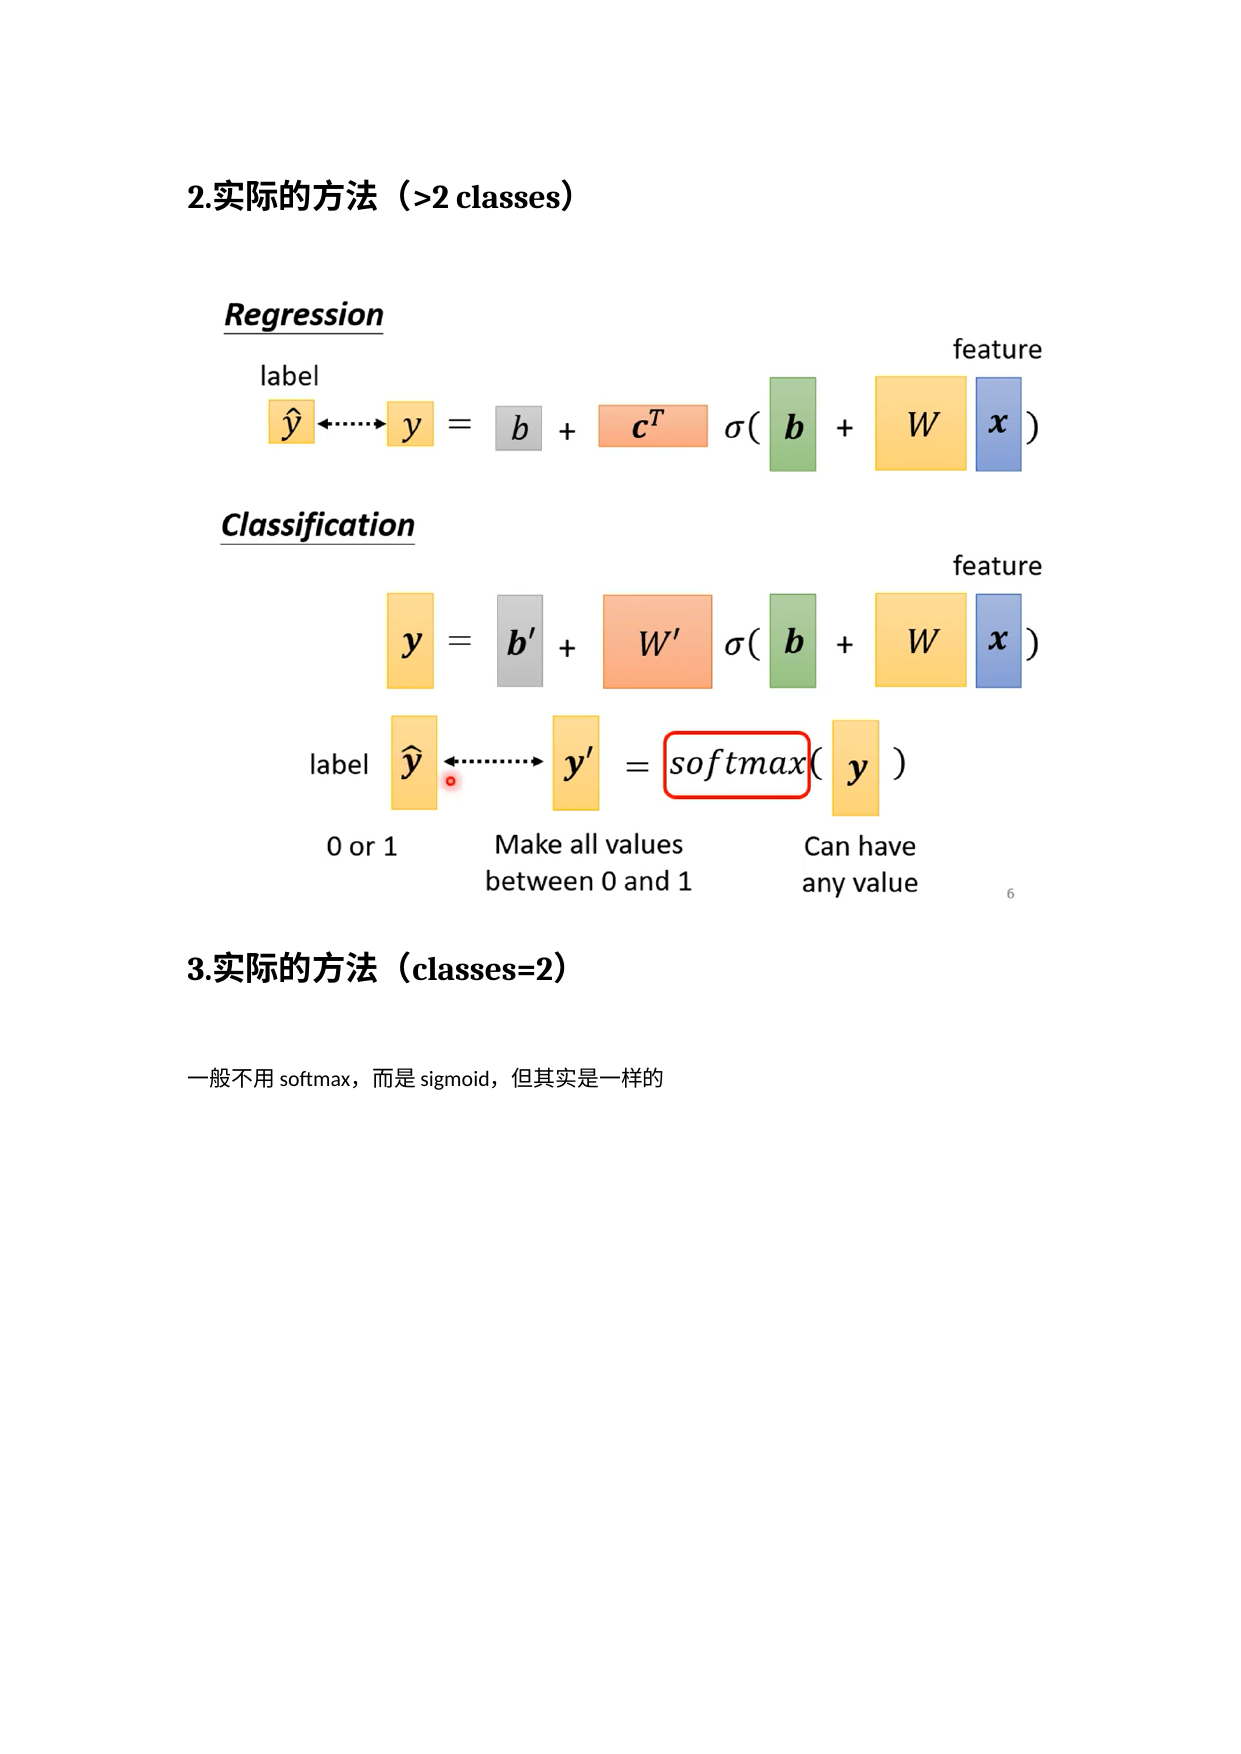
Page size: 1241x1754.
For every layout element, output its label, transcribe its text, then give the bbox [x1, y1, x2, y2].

text 一般不用softmax，而是sigmoid，但其实是一样的 [187, 1061, 1053, 1093]
subtitle 2.实际的方法（>2 classes） [187, 162, 1053, 227]
picture [187, 289, 1053, 906]
subtitle 3.实际的方法（classes=2） [187, 934, 1053, 999]
